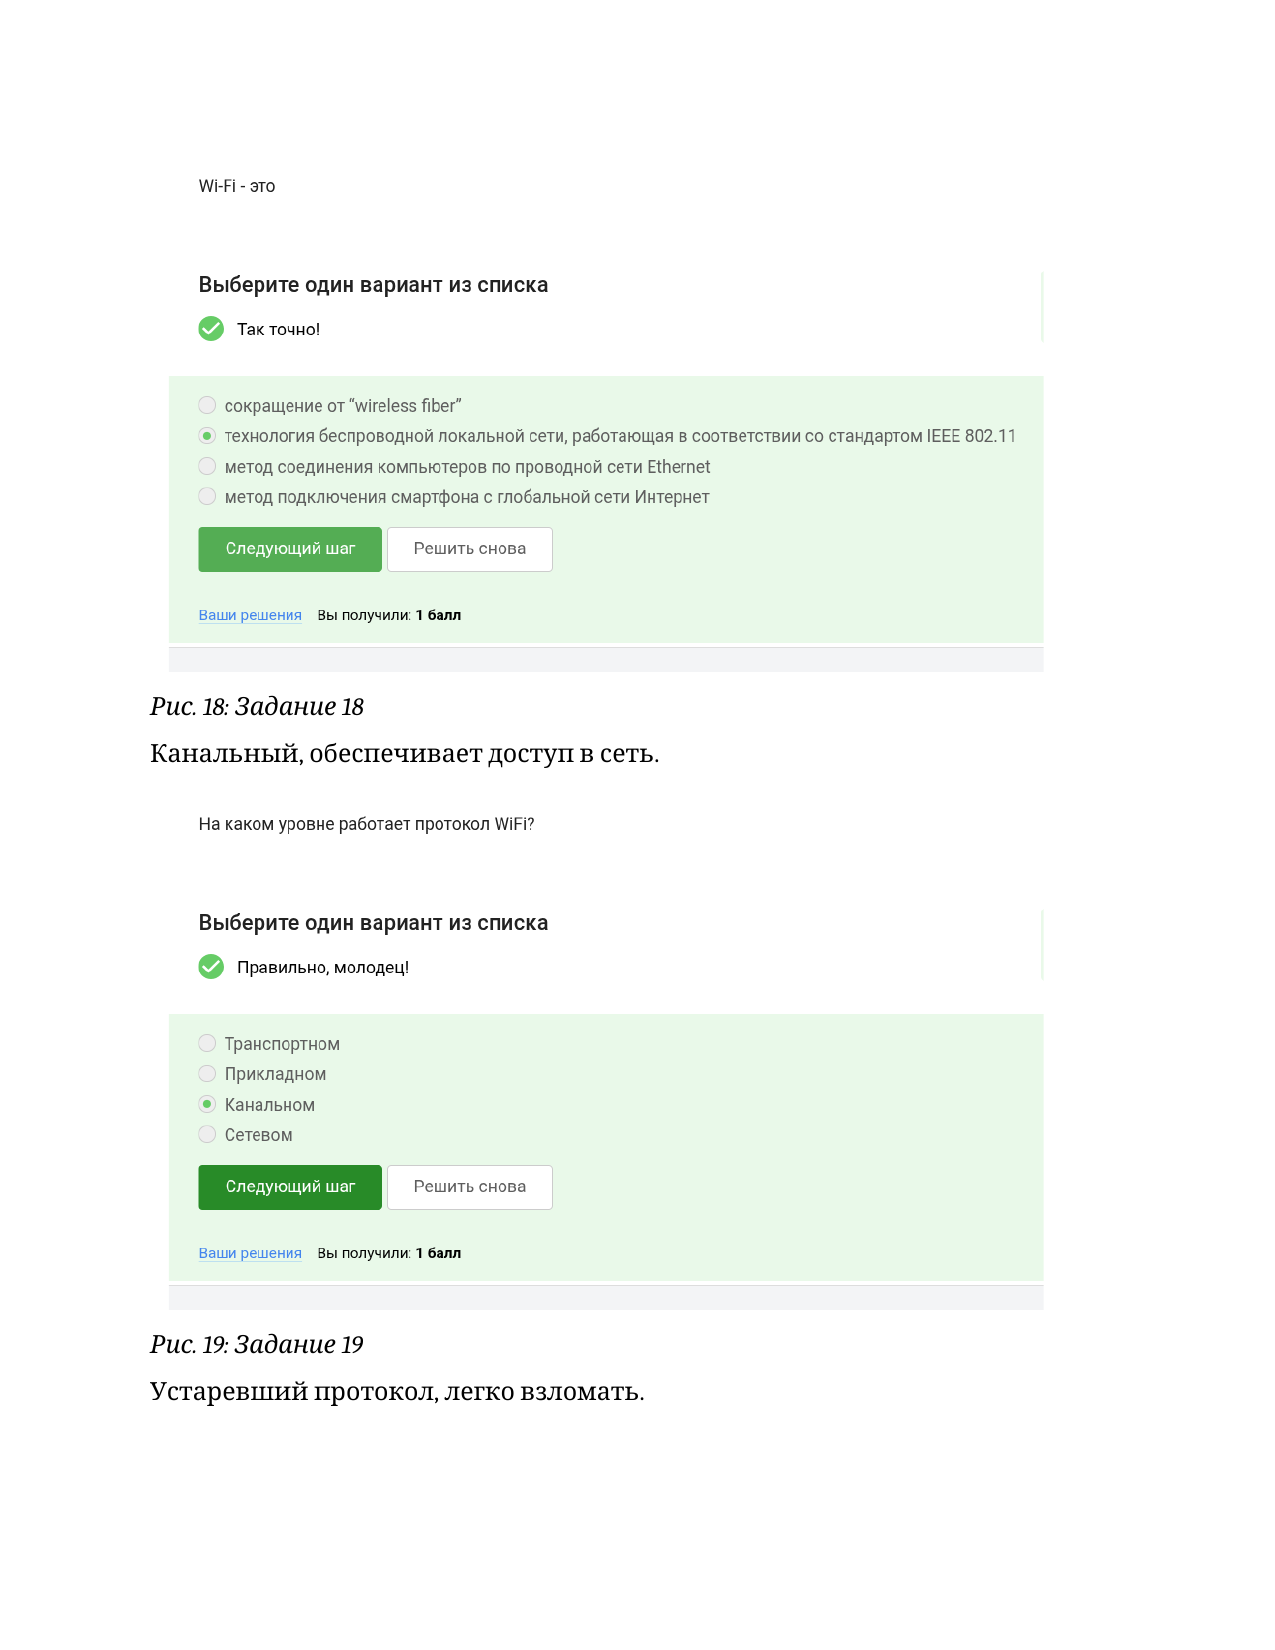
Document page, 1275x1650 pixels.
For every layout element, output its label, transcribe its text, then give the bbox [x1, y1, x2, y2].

text Рис. 19: Задание 19 [150, 1331, 1125, 1359]
picture [168, 787, 1044, 1310]
text Канальный, обеспечивает доступ в сеть. [150, 740, 1125, 769]
text Рис. 18: Задание 18 [150, 693, 1125, 722]
picture [168, 150, 1044, 672]
text Устаревший протокол, легко взломать. [150, 1378, 1125, 1407]
